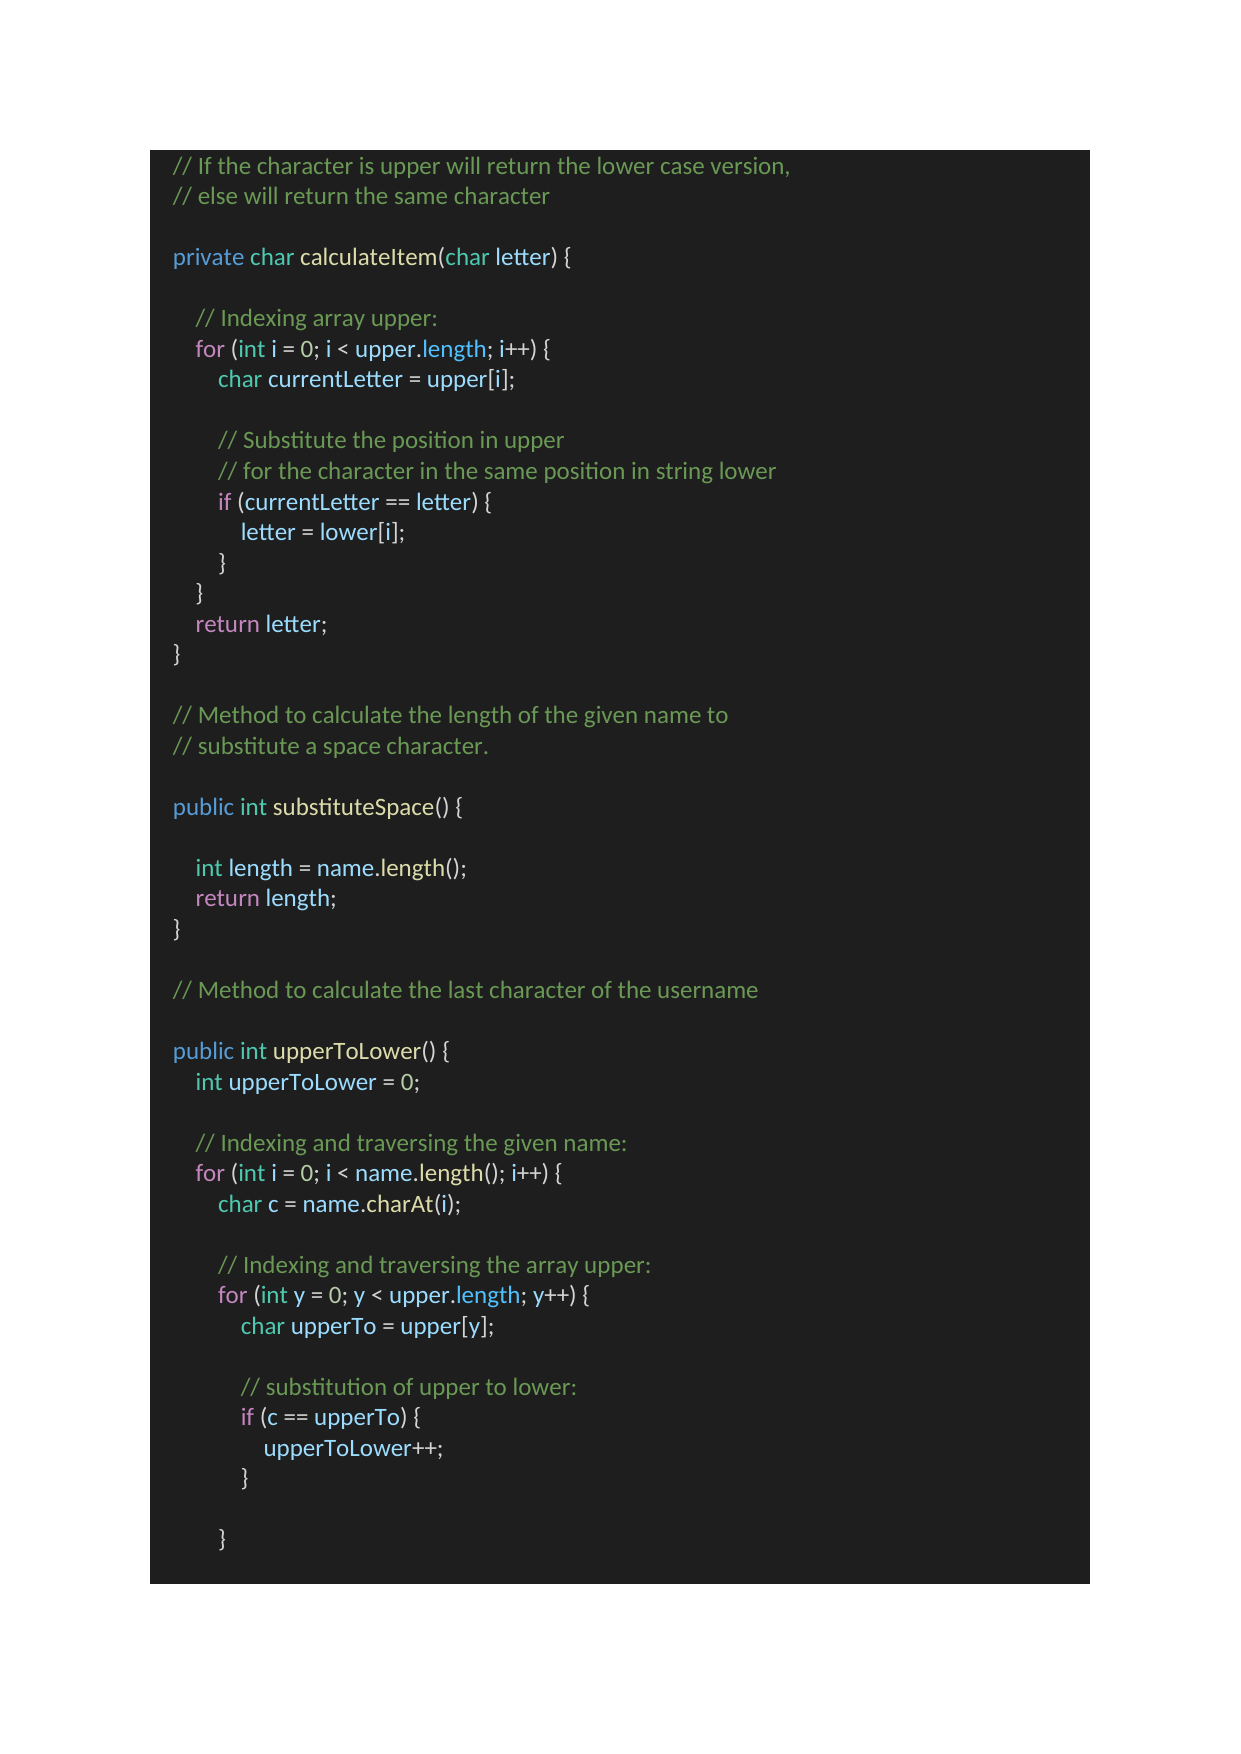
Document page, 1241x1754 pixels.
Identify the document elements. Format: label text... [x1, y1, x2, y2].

text int upperToLower = 0; [150, 1066, 1090, 1096]
text // Method to calculate the length of the given name to [150, 699, 1090, 730]
text upperToLower++; [150, 1432, 1090, 1462]
text // substitute a space character. [150, 730, 1090, 760]
text int length = name.length(); [150, 852, 1090, 882]
text // If the character is upper will return the lower case version, [150, 150, 1090, 181]
text for (int y = 0; y < upper.length; y++) { [150, 1279, 1090, 1310]
text public int substituteSpace() { [150, 791, 1090, 821]
text for (int i = 0; i < upper.length; i++) { [150, 333, 1090, 364]
text return letter; [150, 608, 1090, 638]
text for (int i = 0; i < name.length(); i++) { [150, 1157, 1090, 1188]
text private char calculateItem(char letter) { [150, 242, 1090, 272]
text if (currentLetter == letter) { [150, 486, 1090, 516]
text char upperTo = upper[y]; [150, 1310, 1090, 1340]
text } [150, 638, 1090, 669]
text if (c == upperTo) { [150, 1401, 1090, 1432]
text } [150, 913, 1090, 943]
text char c = name.charAt(i); [150, 1188, 1090, 1218]
text public int upperToLower() { [150, 1035, 1090, 1066]
text // Indexing and traversing the array upper: [150, 1249, 1090, 1279]
text // else will return the same character [150, 181, 1090, 211]
text return length; [150, 882, 1090, 913]
text } [150, 1462, 1090, 1493]
text // Indexing array upper: [150, 303, 1090, 333]
text // Method to calculate the last character of the username [150, 974, 1090, 1004]
text letter = lower[i]; [150, 516, 1090, 547]
text } [150, 1523, 1090, 1554]
text // Substitute the position in upper [150, 425, 1090, 455]
text } [150, 577, 1090, 608]
text // substitution of upper to lower: [150, 1371, 1090, 1401]
text char currentLetter = upper[i]; [150, 364, 1090, 394]
text // Indexing and traversing the given name: [150, 1127, 1090, 1157]
text // for the character in the same position in string lower [150, 455, 1090, 486]
text } [150, 547, 1090, 577]
